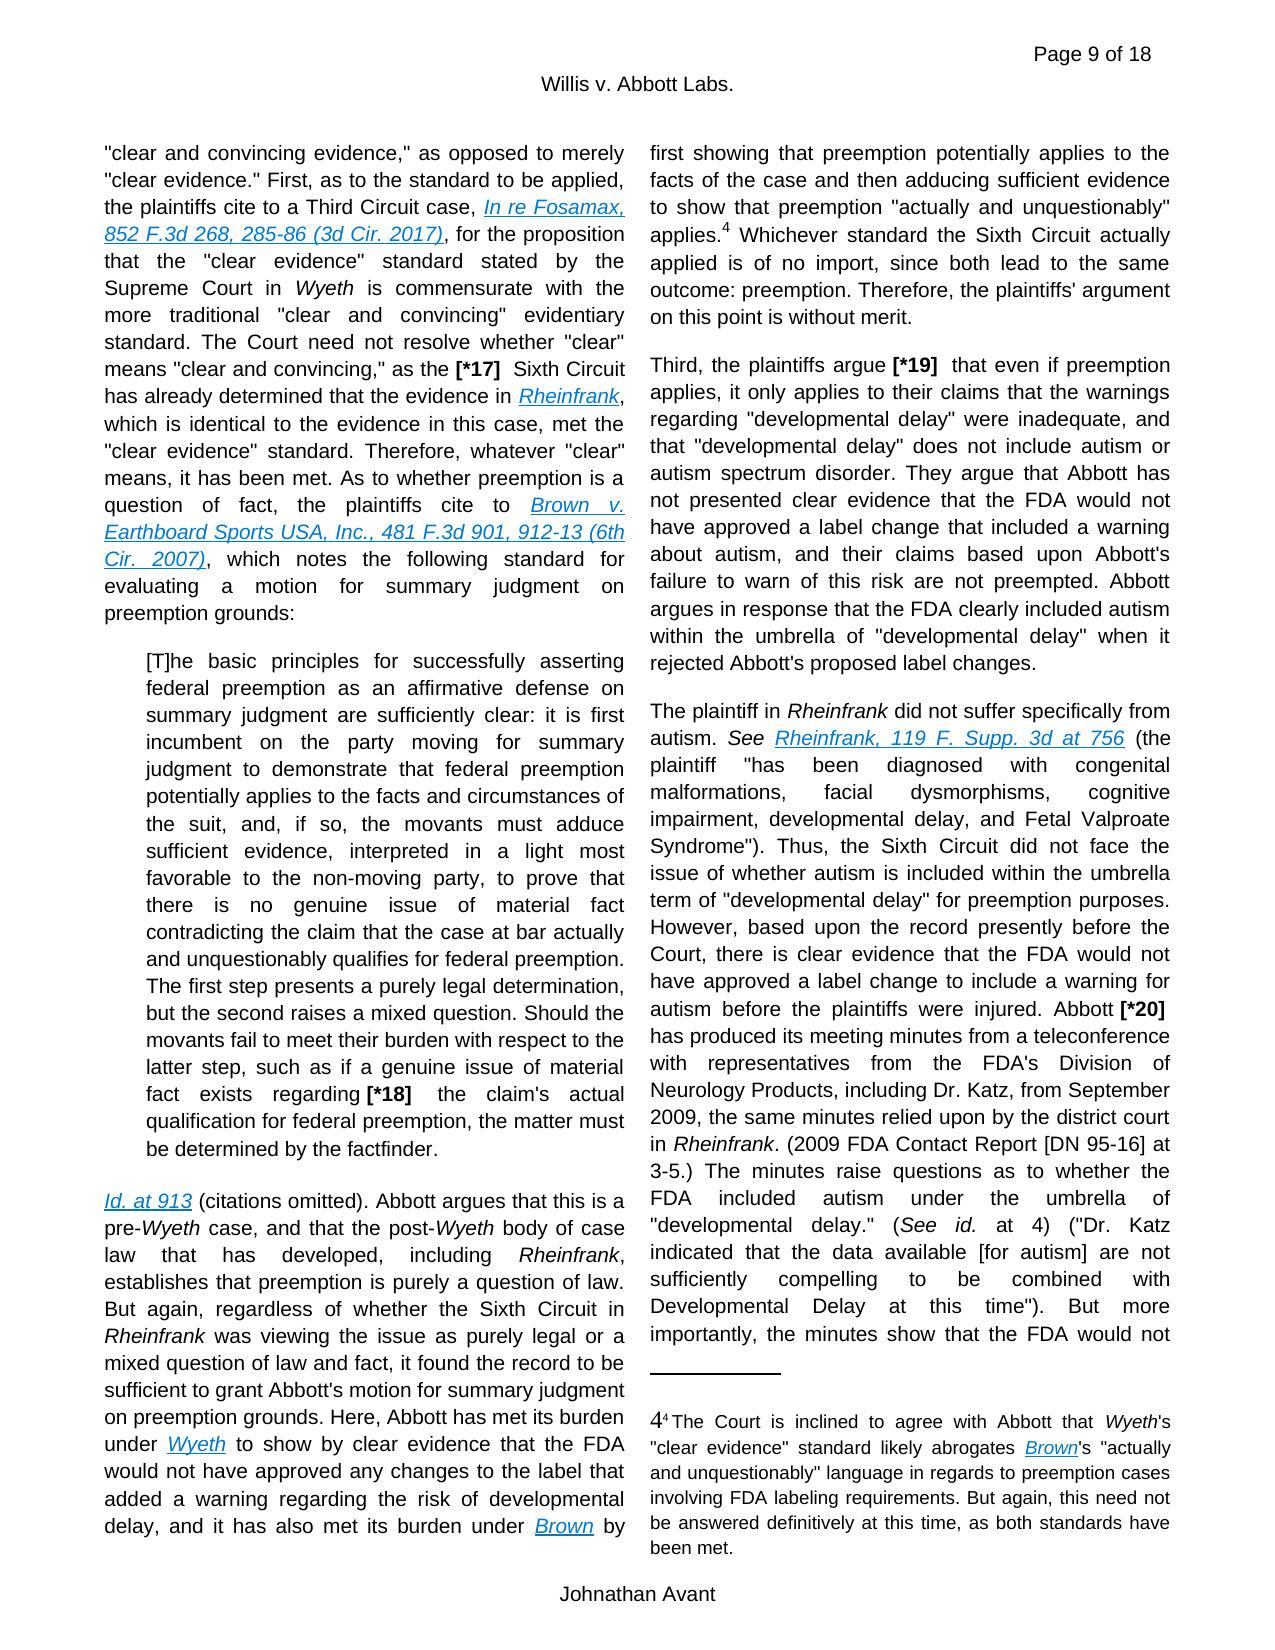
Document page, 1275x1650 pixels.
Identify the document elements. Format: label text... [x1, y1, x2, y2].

text Third, the plaintiffs argue [*19] that even if preemption applies, it only applies to their claims that the warnings regarding "developmental delay" were inadequate, and that "developmental delay" does not include autism or autism spectrum disorder. They argue that Abbott has not presented clear evidence that the FDA would not have approved a label change that included a warning about autism, and their claims based upon Abbott's failure to warn of this risk are not preempted. Abbott argues in response that the FDA clearly included autism within the umbrella of "developmental delay" when it rejected Abbott's proposed label changes. [650, 349, 1171, 674]
text Id. at 913 (citations omitted). Abbott argues that this is a pre-Wyeth case, and that the post-Wyeth body of case law that has developed, including Rheinfrank, establishes that preemption is purely a question of law. But again, regardless of whether the Sixth Circuit in Rheinfrank was viewing the issue as purely legal or a mixed question of law and fact, it found the record to be sufficient to grant Abbott's motion for summary judgment on preemption grounds. Here, Abbott has met its burden under Wyeth to show by clear evidence that the FDA would not have approved any changes to the label that added a warning regarding the risk of developmental delay, and it has also met its burden under Brown by first showing that preemption potentially applies to the facts of the case and then adducing sufficient evidence to show that preemption "actually and unquestionably" applies.4 Whichever standard the Sixth Circuit actually applied is of no import, since both lead to the same outcome: preemption. Therefore, the plaintiffs' argument on this point is without merit. [104, 1185, 625, 1537]
text [T]he basic principles for successfully asserting federal preemption as an affirmative defense on summary judgment are sufficiently clear: it is first incumbent on the party moving for summary judgment to demonstrate that federal preemption potentially applies to the facts and circumstances of the suit, and, if so, the movants must adduce sufficient evidence, interpreted in a light most favorable to the non-moving party, to prove that there is no genuine issue of material fact contradicting the claim that the case at bar actually and unquestionably qualifies for federal preemption. The first step presents a purely legal determination, but the second raises a mixed question. Should the movants fail to meet their burden with respect to the latter step, such as if a genuine issue of material fact exists regarding [*18] the claim's actual qualification for federal preemption, the matter must be determined by the factfinder. [146, 646, 625, 1160]
text Id. at 913 (citations omitted). Abbott argues that this is a pre-Wyeth case, and that the post-Wyeth body of case law that has developed, including Rheinfrank, establishes that preemption is purely a question of law. But again, regardless of whether the Sixth Circuit in Rheinfrank was viewing the issue as purely legal or a mixed question of law and fact, it found the record to be sufficient to grant Abbott's motion for summary judgment on preemption grounds. Here, Abbott has met its burden under Wyeth to show by clear evidence that the FDA would not have approved any changes to the label that added a warning regarding the risk of developmental delay, and it has also met its burden under Brown by first showing that preemption potentially applies to the facts of the case and then adducing sufficient evidence to show that preemption "actually and unquestionably" applies.4 Whichever standard the Sixth Circuit actually applied is of no import, since both lead to the same outcome: preemption. Therefore, the plaintiffs' argument on this point is without merit. [650, 137, 1171, 329]
